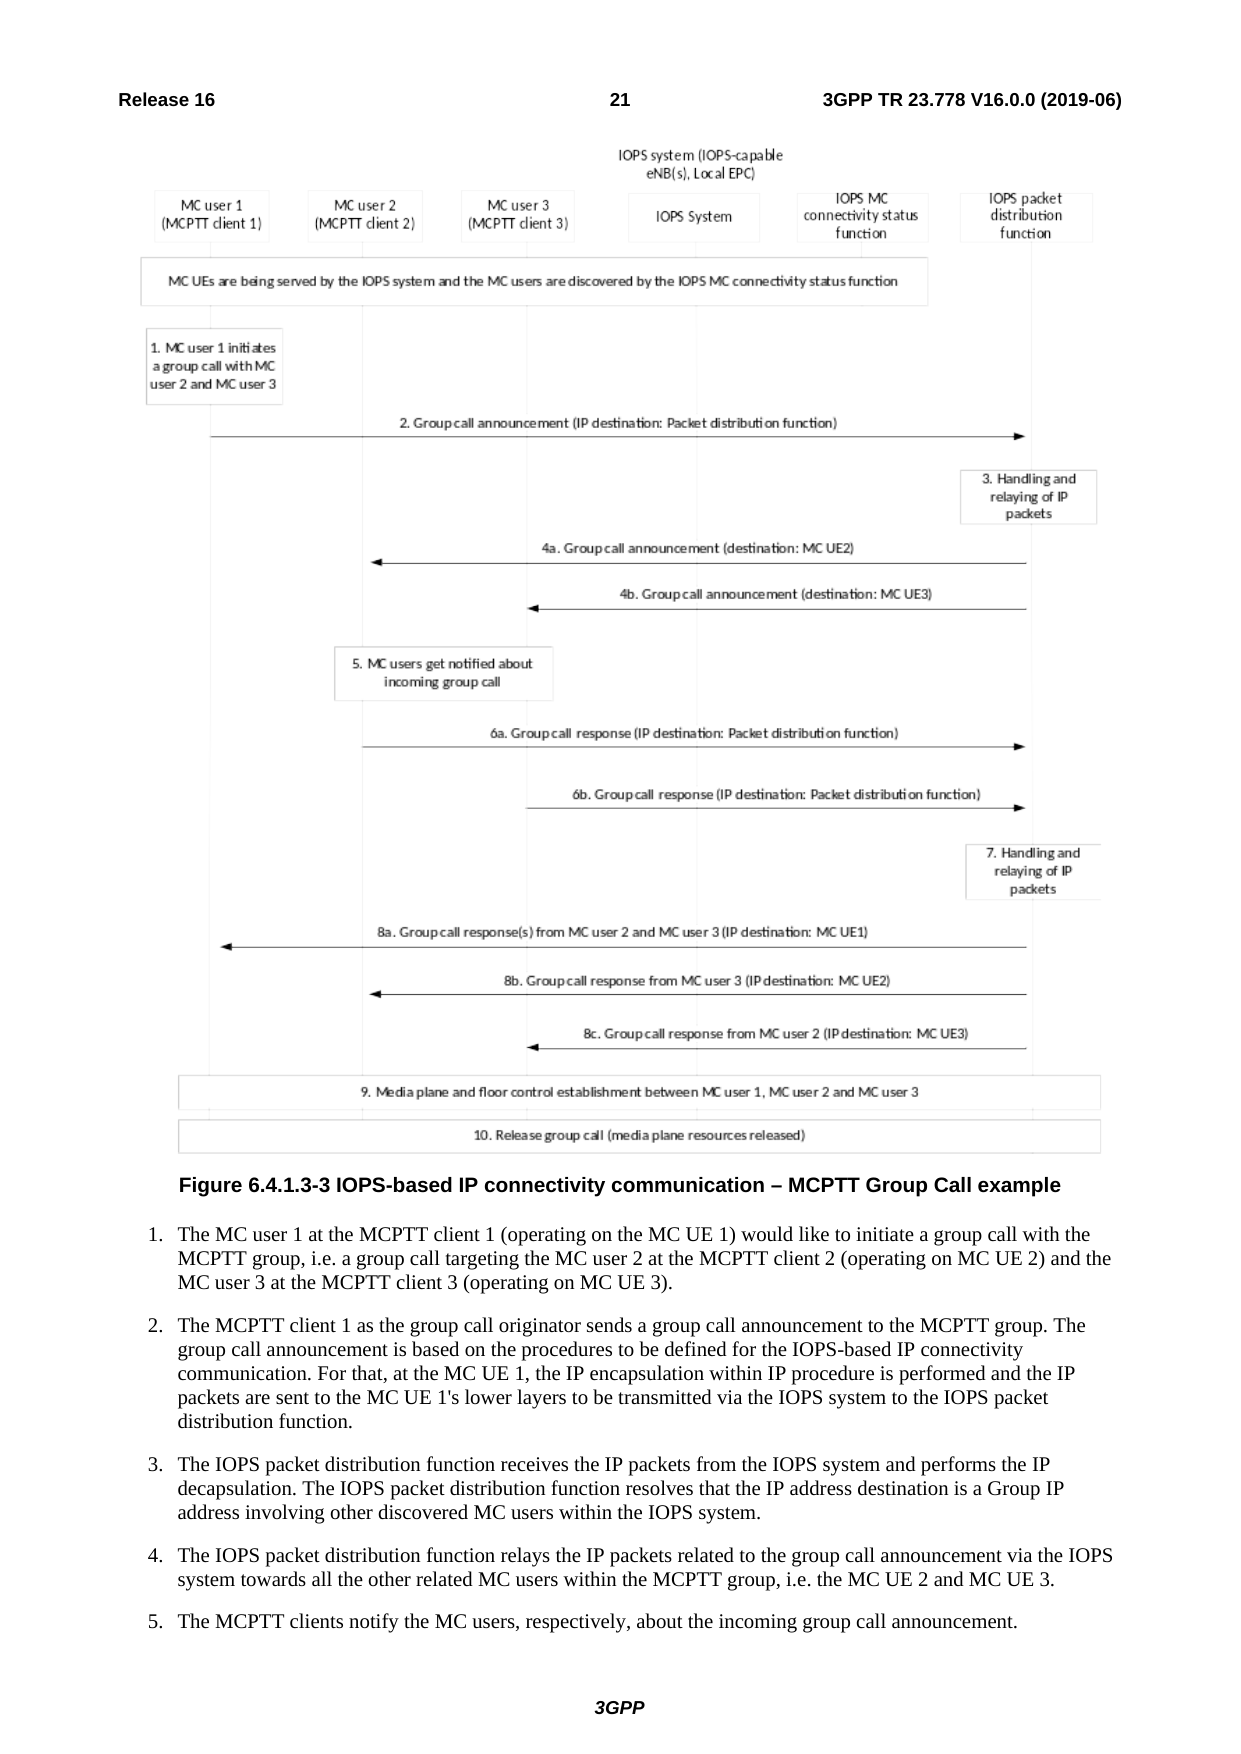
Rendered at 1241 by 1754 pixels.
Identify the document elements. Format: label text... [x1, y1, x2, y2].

text Figure 6.4.1.3-3 IOPS-based IP connectivity communication – MCPTT Group Call example [118, 1173, 1122, 1197]
text 3. The IOPS packet distribution function receives the IP packets from the IOPS system and performs the IP decapsulation. The IOPS packet distribution function resolves that the IP address destination is a Group IP address involving other discovered MC users within the IOPS system. [148, 1452, 1122, 1524]
text 1. The MC user 1 at the MCPTT client 1 (operating on the MC UE 1) would like to initiate a group call with the MCPTT group, i.e. a group call targeting the MC user 2 at the MCPTT client 2 (operating on MC UE 2) and the MC user 3 at the MCPTT client 3 (operating on MC UE 3). [148, 1222, 1122, 1294]
text 4. The IOPS packet distribution function relays the IP packets related to the group call announcement via the IOPS system towards all the other related MC users within the MCPTT group, i.e. the MC UE 2 and MC UE 3. [148, 1542, 1122, 1591]
text 2. The MCPTT client 1 as the group call originator sends a group call announcement to the MCPTT group. The group call announcement is based on the procedures to be defined for the IOPS-based IP connectivity communication. For that, at the MC UE 1, the IP encapsulation within IP procedure is performed and the IP packets are sent to the MC UE 1's lower layers to be transmitted via the IOPS system to the IOPS packet distribution function. [148, 1312, 1122, 1433]
text 5. The MCPTT clients notify the MC users, respectively, about the incoming group call announcement. [148, 1609, 1122, 1633]
